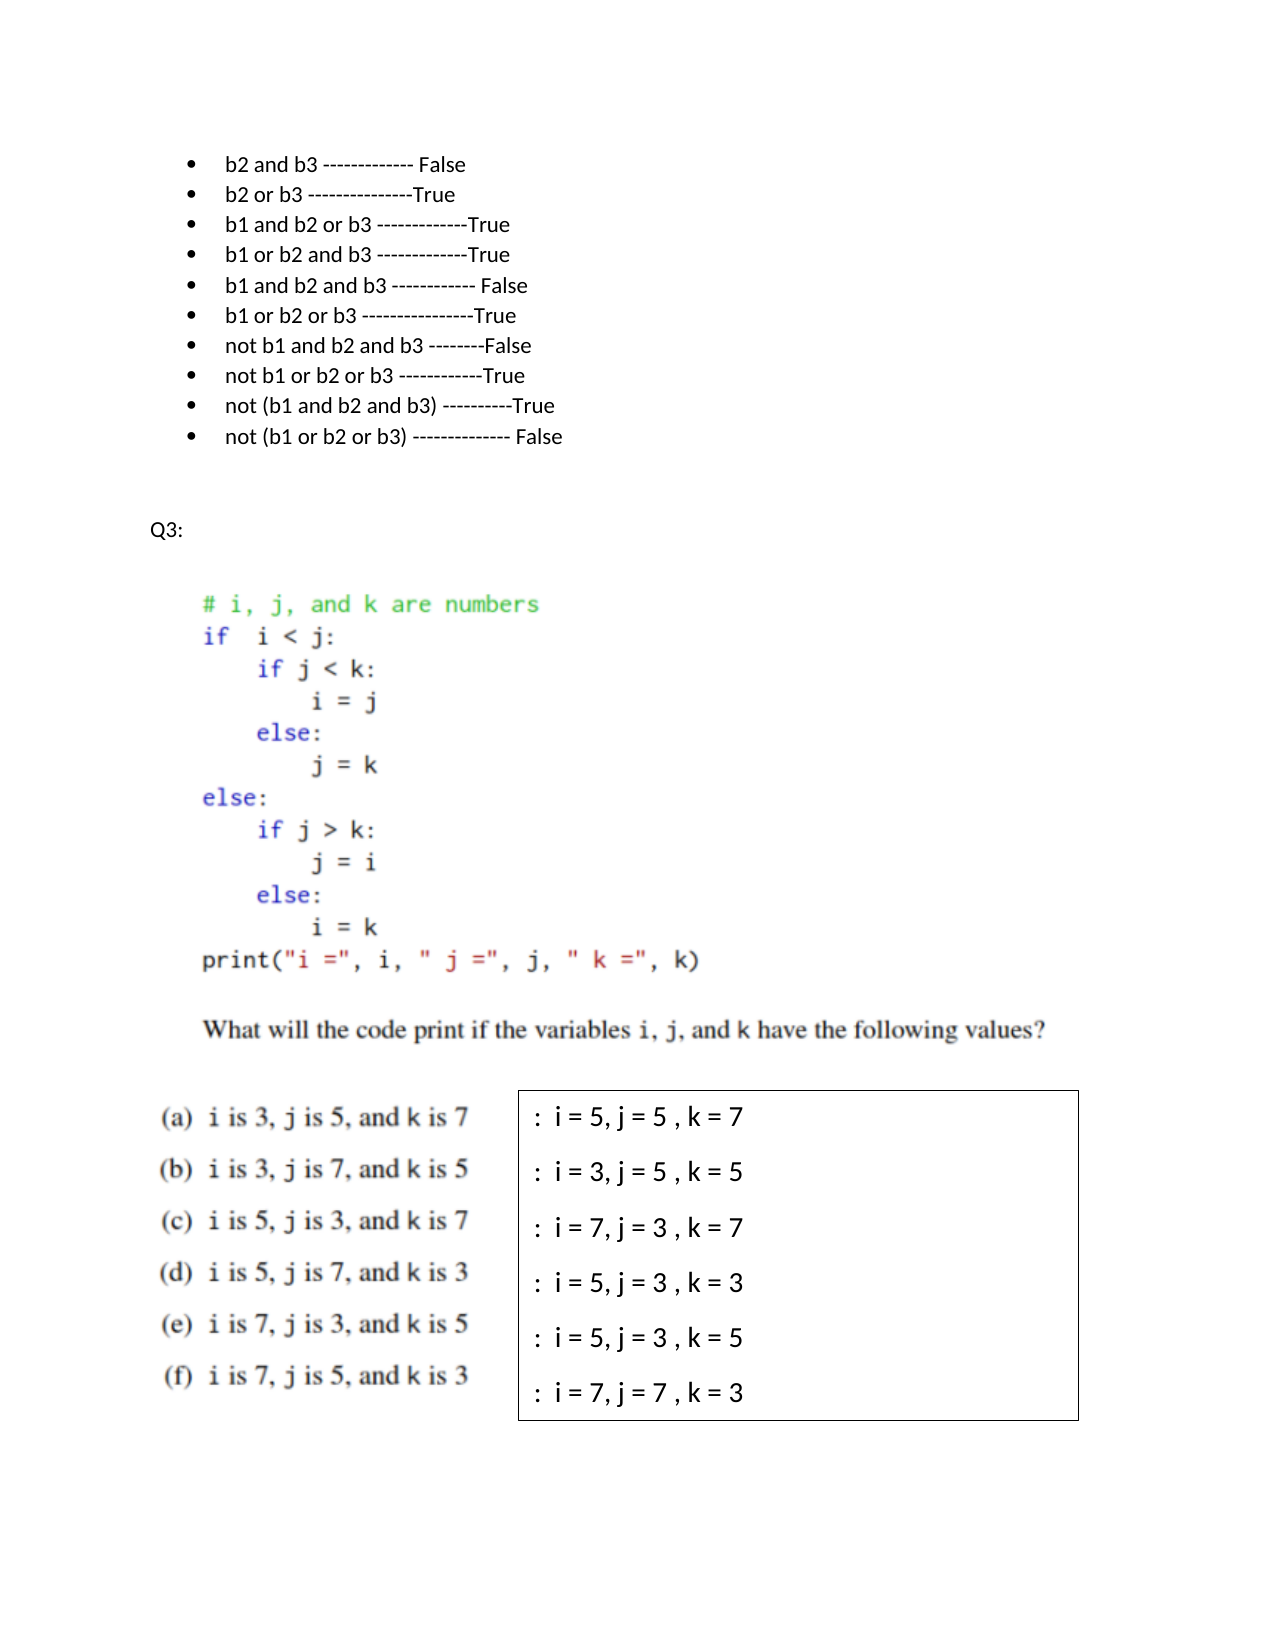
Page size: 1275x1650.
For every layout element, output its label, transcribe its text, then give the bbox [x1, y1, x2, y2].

list b2 or b3 ---------------True [187, 180, 1125, 208]
list not b1 and b2 and b3 --------False [187, 331, 1125, 359]
list b1 and b2 or b3 -------------True [187, 210, 1125, 238]
picture [150, 562, 1125, 1070]
list not (b1 or b2 or b3) -------------- False [187, 422, 1125, 450]
picture [150, 1088, 486, 1396]
list b2 and b3 ------------- False [187, 150, 1125, 178]
list not (b1 and b2 and b3) ----------True [187, 392, 1125, 420]
list b1 or b2 or b3 ----------------True [187, 301, 1125, 329]
list b1 and b2 and b3 ------------ False [187, 271, 1125, 299]
list not b1 or b2 or b3 ------------True [187, 361, 1125, 389]
list b1 or b2 and b3 -------------True [187, 241, 1125, 269]
text Q3: [150, 516, 1125, 544]
